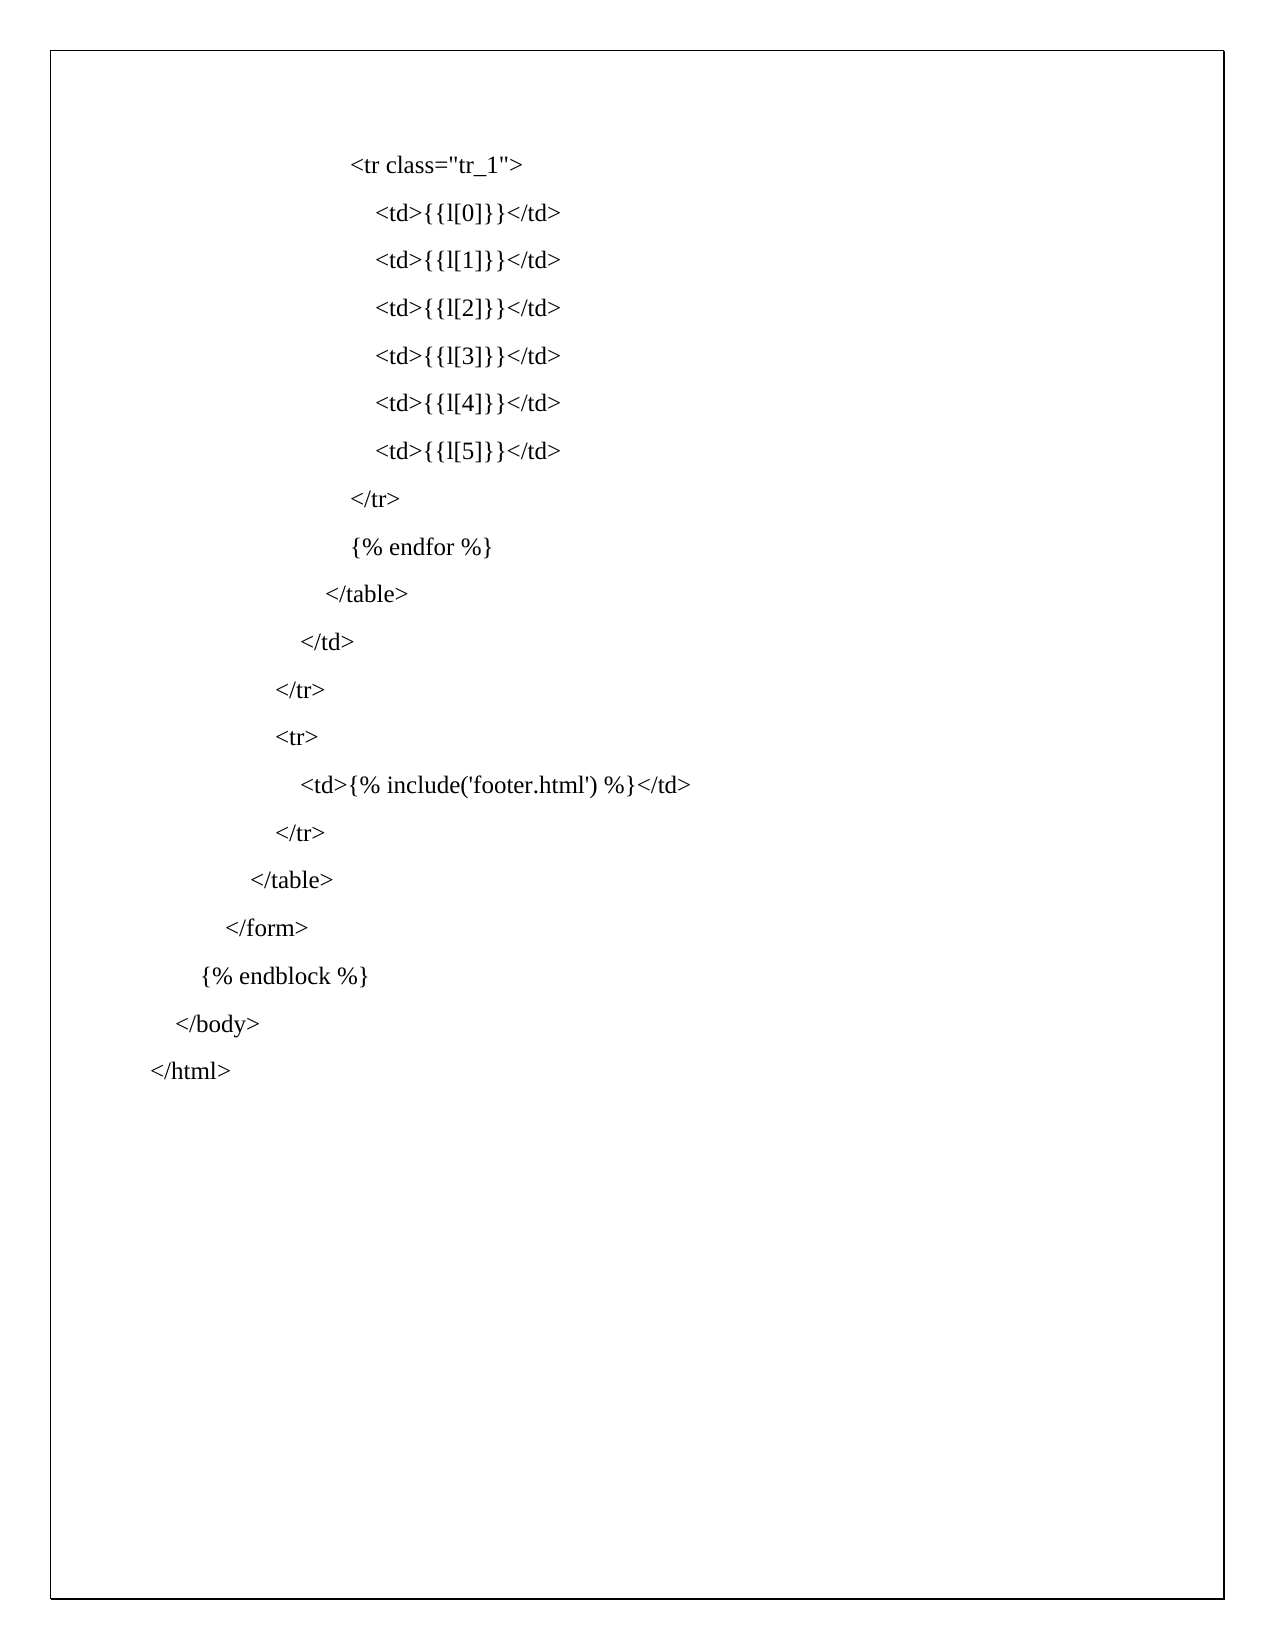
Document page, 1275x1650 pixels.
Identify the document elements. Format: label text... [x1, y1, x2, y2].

text </td> [150, 627, 1124, 656]
text </tr> [150, 818, 1124, 847]
text <td>{{l[3]}}</td> [150, 341, 1124, 369]
text <td>{{l[4]}}</td> [150, 388, 1124, 417]
text {% endblock %} [150, 961, 1124, 990]
text </table> [150, 579, 1124, 608]
text <td>{{l[1]}}</td> [150, 245, 1124, 274]
text <td>{% include('footer.html') %}</td> [150, 770, 1124, 799]
text {% endfor %} [150, 532, 1124, 560]
text <tr class="tr_1"> [150, 150, 1124, 179]
text <td>{{l[2]}}</td> [150, 293, 1124, 322]
text </html> [150, 1056, 1124, 1085]
text <tr> [150, 722, 1124, 751]
text </tr> [150, 484, 1124, 513]
text </table> [150, 866, 1124, 894]
text </body> [150, 1009, 1124, 1037]
text </tr> [150, 675, 1124, 703]
text </form> [150, 913, 1124, 942]
text <td>{{l[0]}}</td> [150, 198, 1124, 226]
text <td>{{l[5]}}</td> [150, 436, 1124, 465]
